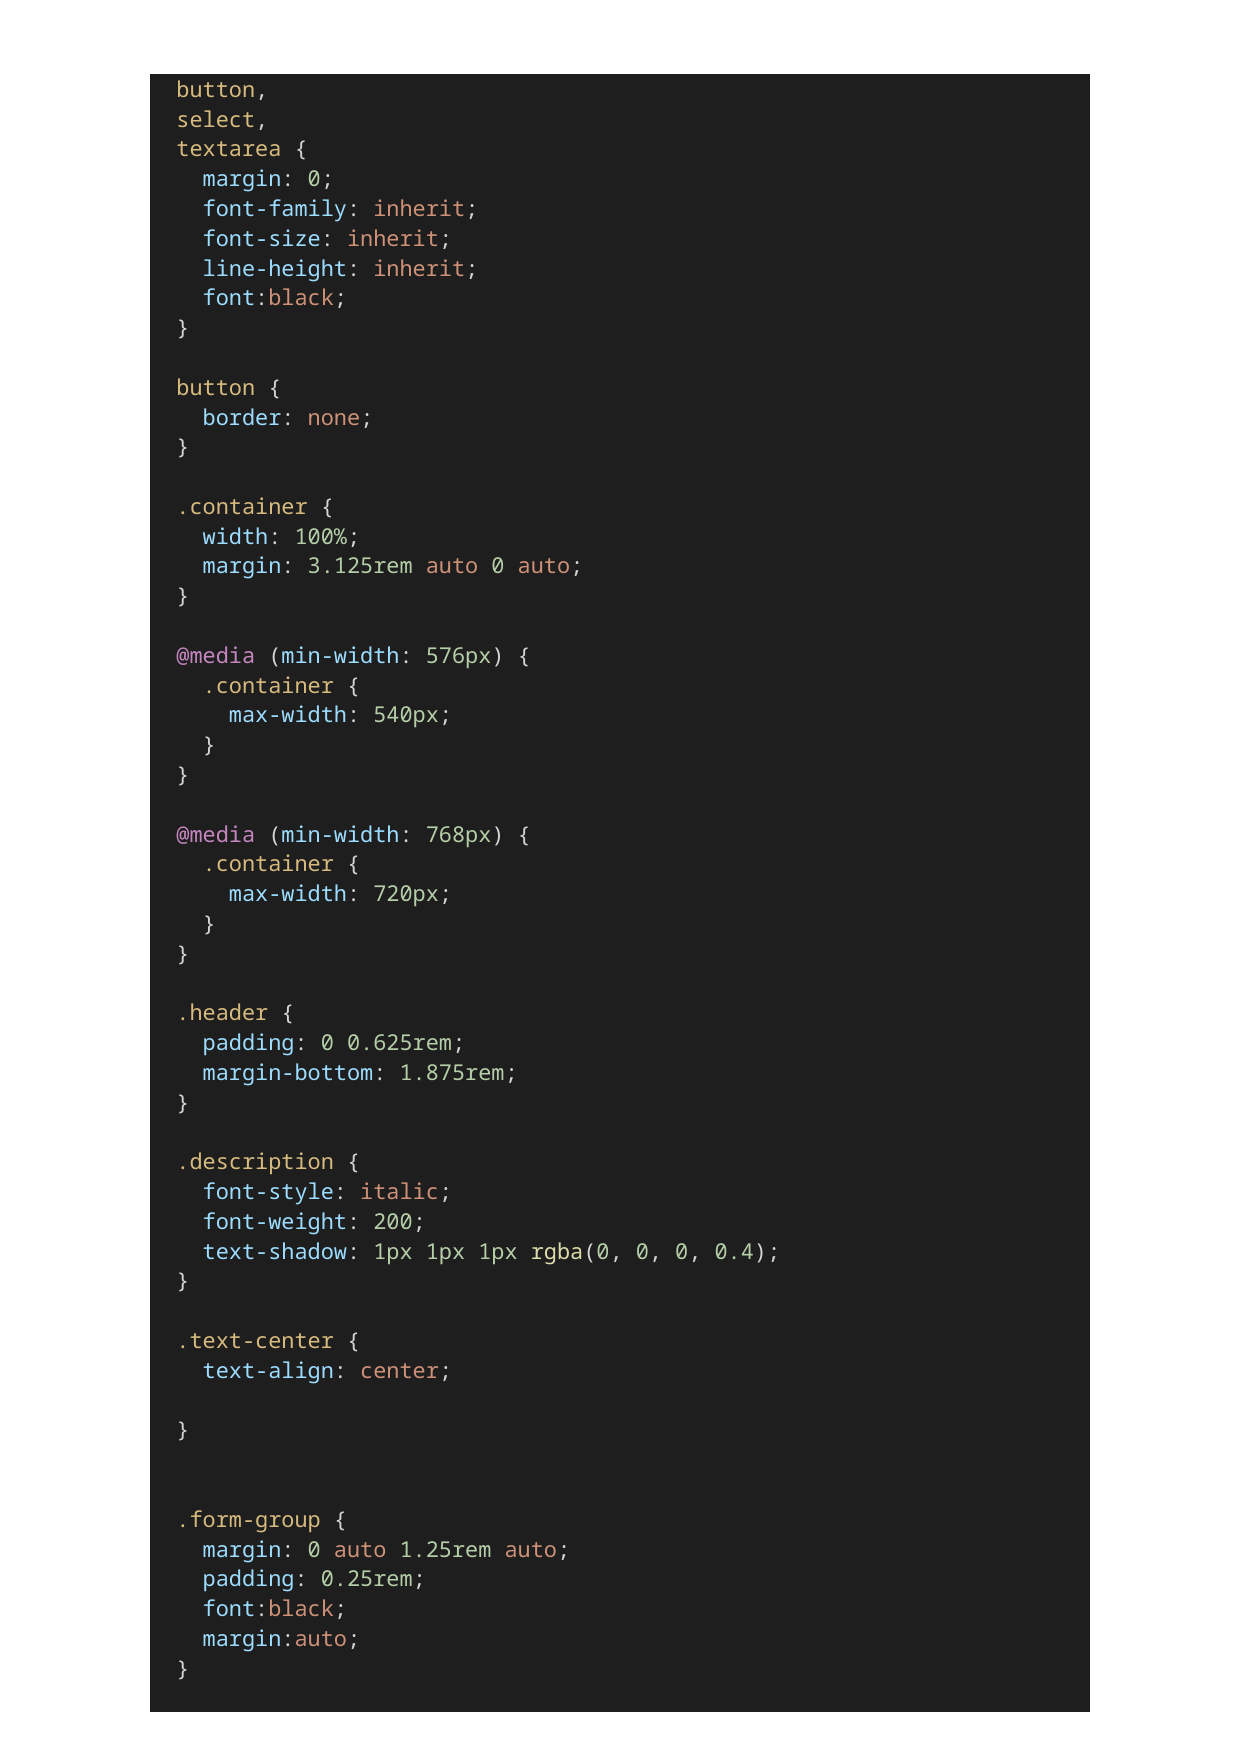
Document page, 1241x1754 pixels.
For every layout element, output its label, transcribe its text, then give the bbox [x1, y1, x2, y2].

text .header { [150, 997, 1090, 1027]
text .container { [150, 491, 1090, 521]
text } [150, 580, 1090, 610]
text max-width: 540px; [150, 699, 1090, 729]
text text-shadow: 1px 1px 1px rgba(0, 0, 0, 0.4); [150, 1236, 1090, 1266]
text margin:auto; [150, 1623, 1090, 1653]
text .description { [150, 1146, 1090, 1176]
text margin-bottom: 1.875rem; [150, 1057, 1090, 1087]
text select, [150, 104, 1090, 133]
text } [150, 312, 1090, 342]
text .container { [150, 848, 1090, 878]
text font-family: inherit; [150, 193, 1090, 223]
text line-height: inherit; [150, 253, 1090, 282]
text font-style: italic; [150, 1176, 1090, 1206]
text } [150, 759, 1090, 789]
text padding: 0 0.625rem; [150, 1027, 1090, 1057]
text } [150, 1266, 1090, 1295]
text max-width: 720px; [150, 878, 1090, 908]
text textarea { [150, 133, 1090, 163]
text margin: 3.125rem auto 0 auto; [150, 551, 1090, 580]
text .text-center { [150, 1325, 1090, 1355]
text font-weight: 200; [150, 1206, 1090, 1236]
text margin: 0; [150, 163, 1090, 193]
text } [150, 938, 1090, 968]
text font-size: inherit; [150, 223, 1090, 253]
text } [150, 729, 1090, 759]
text border: none; [150, 402, 1090, 431]
text font:black; [150, 282, 1090, 312]
text button, [150, 74, 1090, 104]
text @media (min-width: 768px) { [150, 819, 1090, 848]
text margin: 0 auto 1.25rem auto; [150, 1534, 1090, 1563]
text button { [150, 372, 1090, 402]
text width: 100%; [150, 521, 1090, 551]
text } [150, 1414, 1090, 1444]
text } [150, 431, 1090, 461]
text } [150, 908, 1090, 938]
text } [150, 1653, 1090, 1683]
text font:black; [150, 1593, 1090, 1623]
text .container { [150, 670, 1090, 699]
text text-align: center; [150, 1355, 1090, 1385]
text padding: 0.25rem; [150, 1563, 1090, 1593]
text @media (min-width: 576px) { [150, 640, 1090, 670]
text } [150, 1087, 1090, 1117]
text .form-group { [150, 1504, 1090, 1534]
